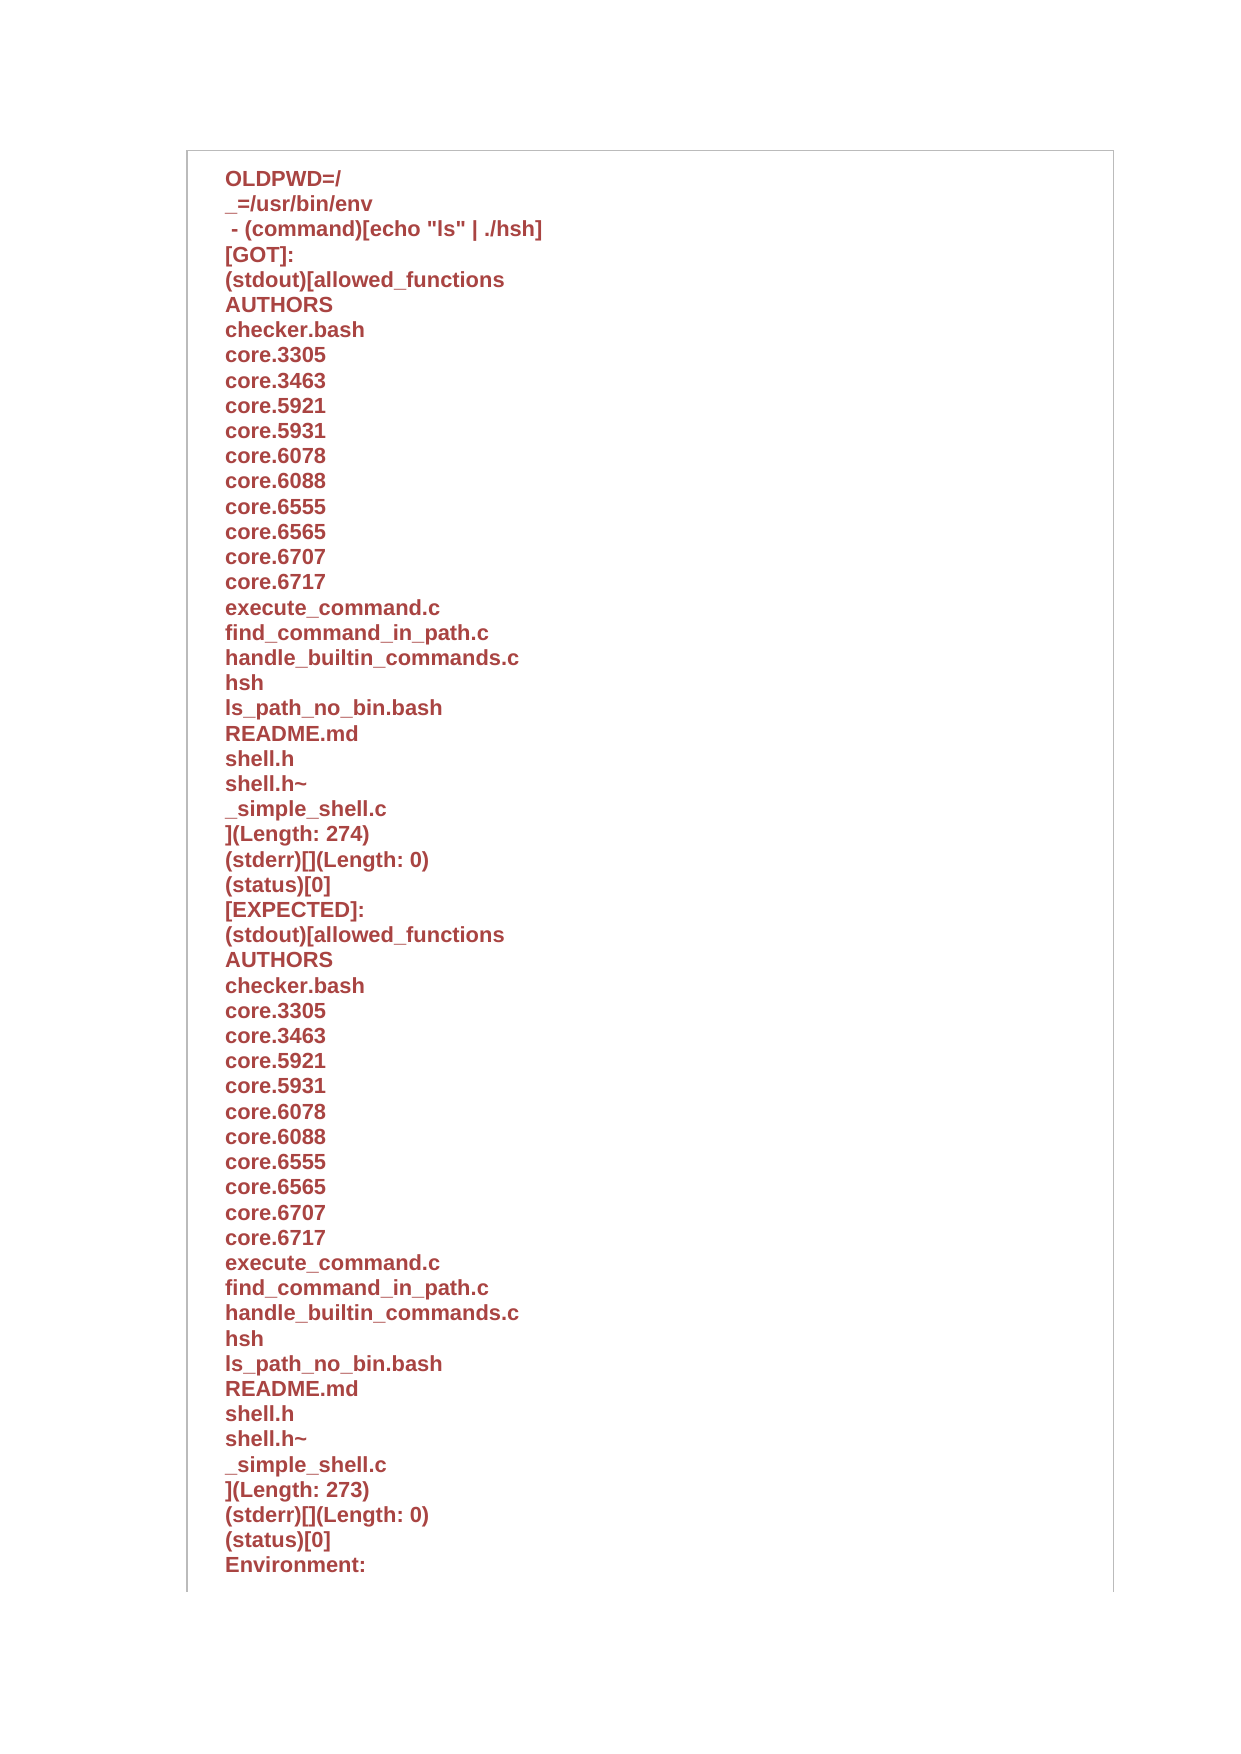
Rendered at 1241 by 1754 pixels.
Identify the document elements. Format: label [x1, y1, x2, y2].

list [188, 151, 1113, 1592]
